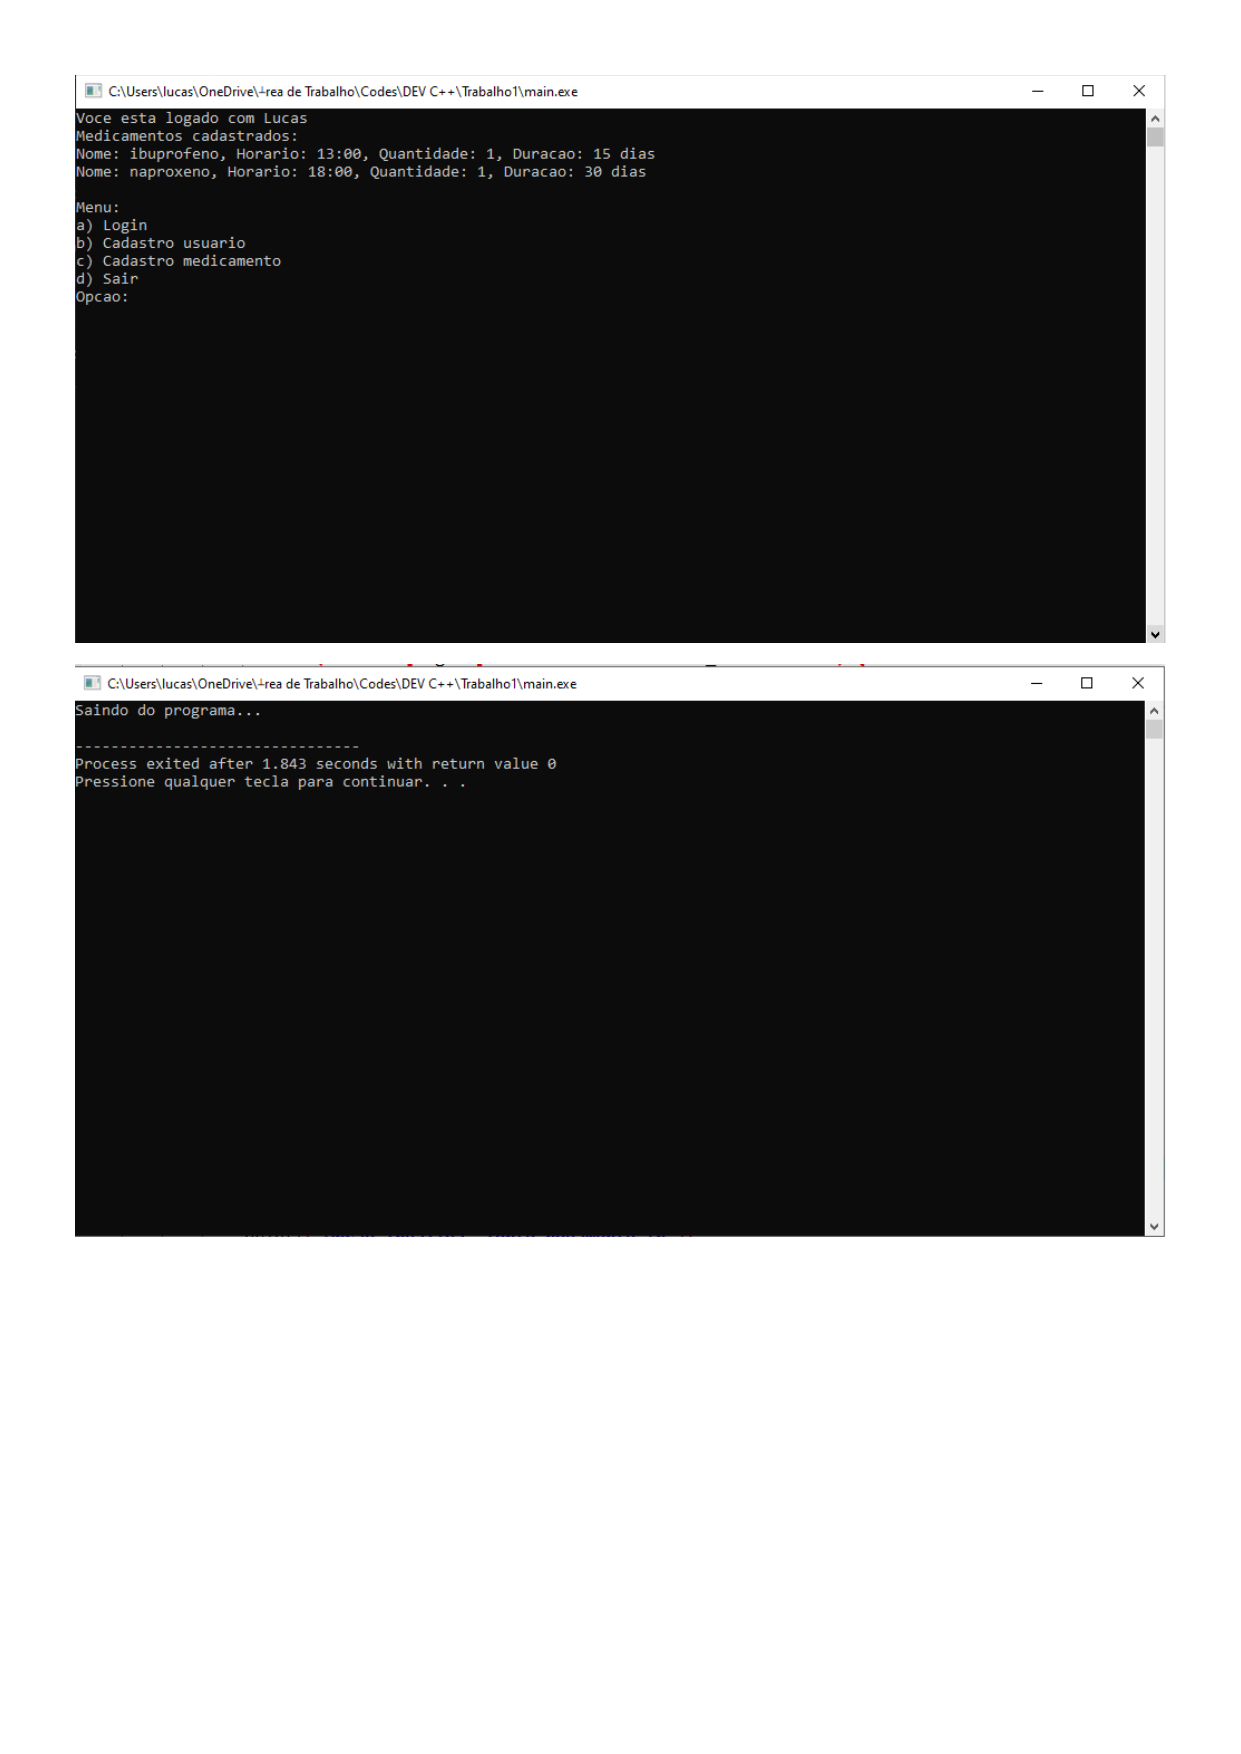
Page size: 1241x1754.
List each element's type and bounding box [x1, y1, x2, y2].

picture [75, 75, 1166, 643]
picture [75, 664, 1166, 1237]
